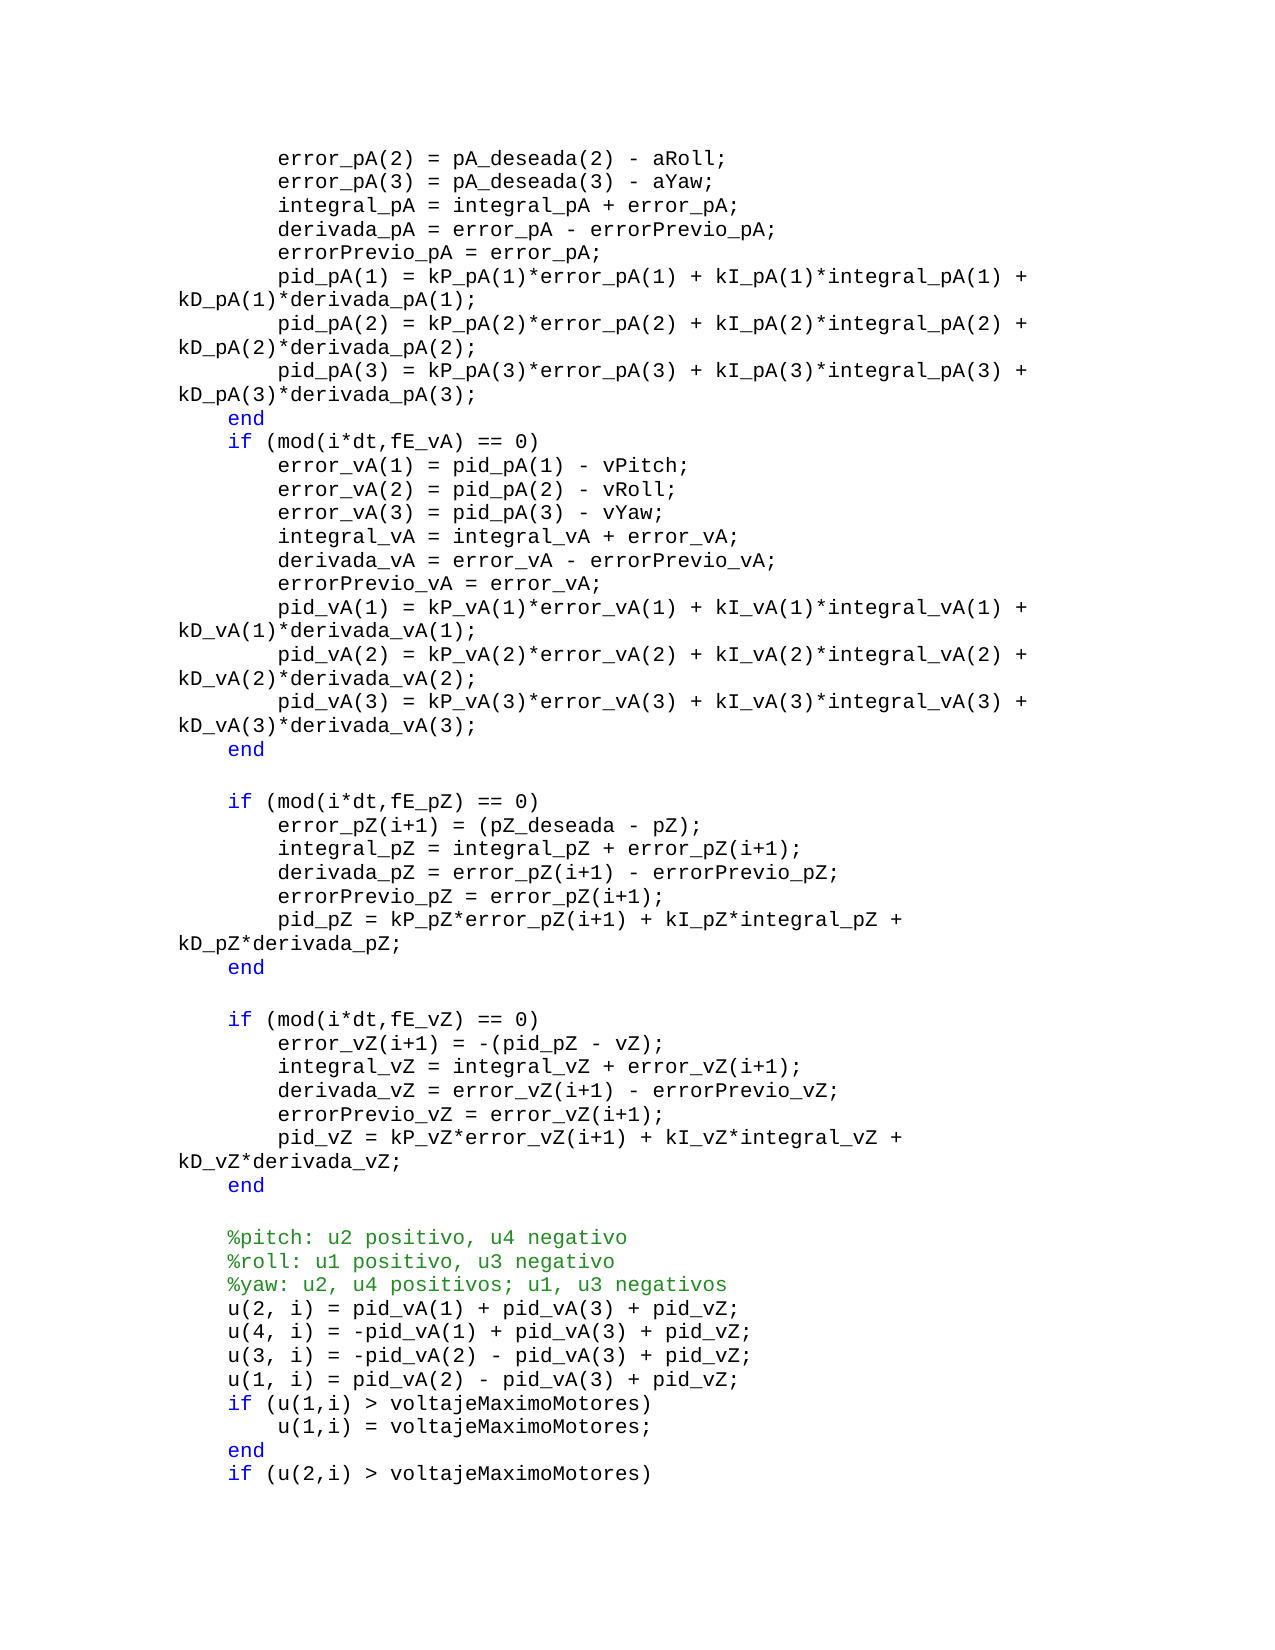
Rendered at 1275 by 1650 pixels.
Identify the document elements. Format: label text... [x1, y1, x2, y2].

text if (mod(i*dt,fE_vA) == 0) [177, 431, 1098, 455]
text error_vZ(i+1) = -(pid_pZ - vZ); [177, 1033, 1098, 1056]
text if (u(2,i) > voltajeMaximoMotores) [177, 1463, 1098, 1487]
text error_vA(1) = pid_pA(1) - vPitch; [177, 455, 1098, 479]
text error_pZ(i+1) = (pZ_deseada - pZ); [177, 815, 1098, 838]
text pid_pZ = kP_pZ*error_pZ(i+1) + kI_pZ*integral_pZ + kD_pZ*derivada_pZ; [177, 909, 1098, 957]
text if (mod(i*dt,fE_pZ) == 0) [177, 791, 1098, 815]
text %yaw: u2, u4 positivos; u1, u3 negativos [177, 1274, 1098, 1298]
text u(4, i) = -pid_vA(1) + pid_vA(3) + pid_vZ; [177, 1322, 1098, 1345]
text end [177, 739, 1098, 762]
text pid_vA(3) = kP_vA(3)*error_vA(3) + kI_vA(3)*integral_vA(3) + kD_vA(3)*derivada_vA(3); [177, 691, 1098, 739]
text if (mod(i*dt,fE_vZ) == 0) [177, 1009, 1098, 1033]
text end [177, 957, 1098, 980]
text error_vA(2) = pid_pA(2) - vRoll; [177, 479, 1098, 502]
text errorPrevio_pZ = error_pZ(i+1); [177, 886, 1098, 909]
text pid_vZ = kP_vZ*error_vZ(i+1) + kI_vZ*integral_vZ + kD_vZ*derivada_vZ; [177, 1127, 1098, 1174]
text error_pA(3) = pA_deseada(3) - aYaw; [177, 171, 1098, 195]
text if (u(1,i) > voltajeMaximoMotores) [177, 1392, 1098, 1416]
text pid_pA(3) = kP_pA(3)*error_pA(3) + kI_pA(3)*integral_pA(3) + kD_pA(3)*derivada_pA(3); [177, 360, 1098, 408]
text end [177, 1174, 1098, 1198]
text error_pA(2) = pA_deseada(2) - aRoll; [177, 148, 1098, 171]
text derivada_vA = error_vA - errorPrevio_vA; [177, 549, 1098, 573]
text end [177, 1440, 1098, 1463]
text %roll: u1 positivo, u3 negativo [177, 1251, 1098, 1274]
text integral_pZ = integral_pZ + error_pZ(i+1); [177, 838, 1098, 862]
text integral_vA = integral_vA + error_vA; [177, 526, 1098, 549]
text integral_vZ = integral_vZ + error_vZ(i+1); [177, 1056, 1098, 1080]
text pid_pA(1) = kP_pA(1)*error_pA(1) + kI_pA(1)*integral_pA(1) + kD_pA(1)*derivada_pA(1); [177, 266, 1098, 313]
text end [177, 408, 1098, 431]
text derivada_pZ = error_pZ(i+1) - errorPrevio_pZ; [177, 862, 1098, 886]
text derivada_vZ = error_vZ(i+1) - errorPrevio_vZ; [177, 1080, 1098, 1104]
text pid_vA(1) = kP_vA(1)*error_vA(1) + kI_vA(1)*integral_vA(1) + kD_vA(1)*derivada_vA(1); [177, 597, 1098, 644]
text error_vA(3) = pid_pA(3) - vYaw; [177, 502, 1098, 526]
text integral_pA = integral_pA + error_pA; [177, 195, 1098, 218]
text derivada_pA = error_pA - errorPrevio_pA; [177, 218, 1098, 242]
text errorPrevio_vZ = error_vZ(i+1); [177, 1104, 1098, 1127]
text errorPrevio_pA = error_pA; [177, 242, 1098, 266]
text u(1,i) = voltajeMaximoMotores; [177, 1416, 1098, 1440]
text %pitch: u2 positivo, u4 negativo [177, 1227, 1098, 1251]
text u(2, i) = pid_vA(1) + pid_vA(3) + pid_vZ; [177, 1298, 1098, 1322]
text u(1, i) = pid_vA(2) - pid_vA(3) + pid_vZ; [177, 1369, 1098, 1392]
text pid_vA(2) = kP_vA(2)*error_vA(2) + kI_vA(2)*integral_vA(2) + kD_vA(2)*derivada_vA(2); [177, 644, 1098, 691]
text pid_pA(2) = kP_pA(2)*error_pA(2) + kI_pA(2)*integral_pA(2) + kD_pA(2)*derivada_pA(2); [177, 313, 1098, 360]
text u(3, i) = -pid_vA(2) - pid_vA(3) + pid_vZ; [177, 1345, 1098, 1369]
text errorPrevio_vA = error_vA; [177, 573, 1098, 597]
